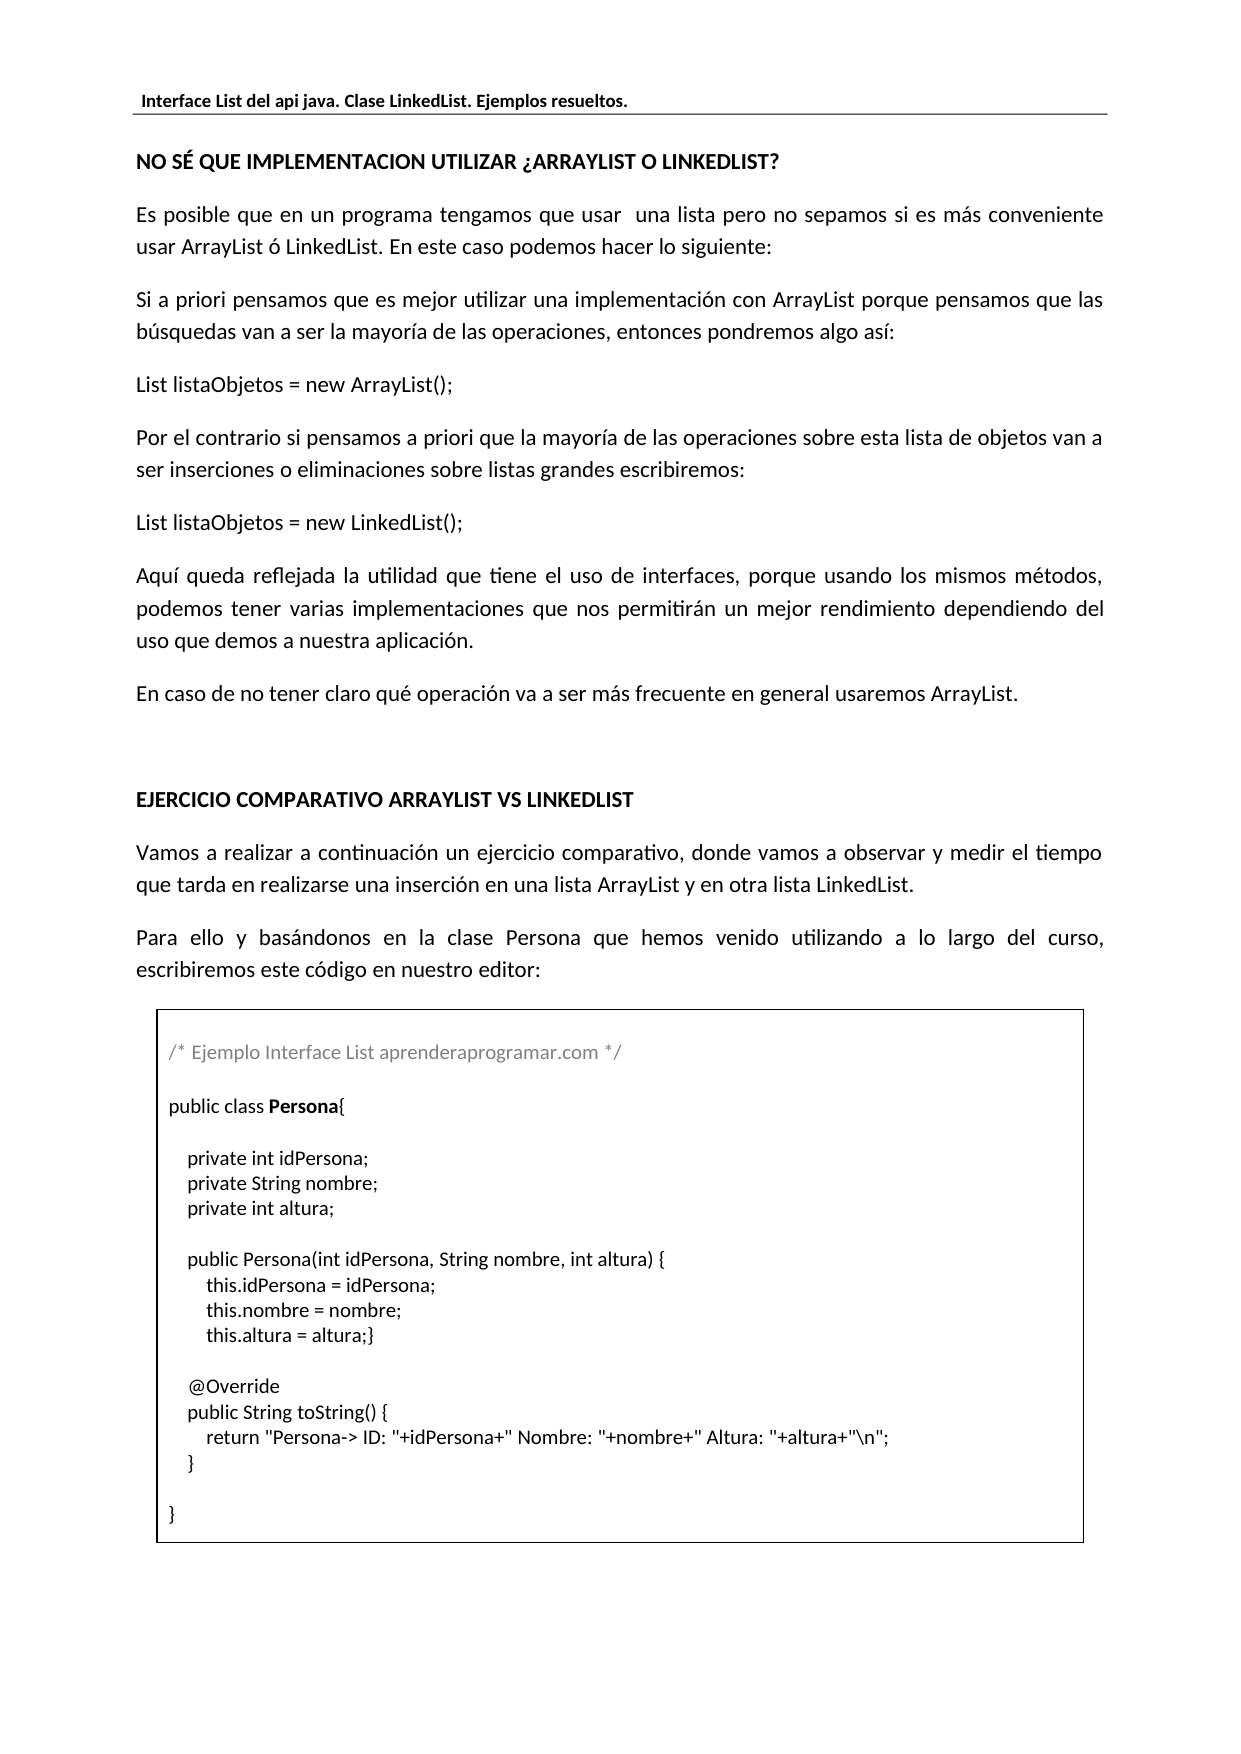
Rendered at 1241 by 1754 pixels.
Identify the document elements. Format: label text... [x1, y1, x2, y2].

text Es posible que en un programa tengamos que usar una lista pero no sepamos si es más conveniente usar ArrayList ó LinkedList. En este caso podemos hacer lo siguiente: [136, 200, 1105, 260]
text Para ello y basándonos en la clase Persona que hemos venido utilizando a lo largo del curso, escribiremos este código en nuestro editor: [136, 923, 1105, 983]
text Si a priori pensamos que es mejor utilizar una implementación con ArrayList porque pensamos que las búsquedas van a ser la mayoría de las operaciones, entonces pondremos algo así: [136, 285, 1104, 345]
subtitle EJERCICIO COMPARATIVO ARRAYLIST VS LINKEDLIST [136, 785, 1117, 813]
text List listaObjetos = new LinkedList(); [136, 508, 1117, 536]
text Aquí queda reflejada la utilidad que tiene el uso de interfaces, porque usando los mismos métodos, podemos tener varias implementaciones que nos permitirán un mejor rendimiento dependiendo del uso que demos a nuestra aplicación. [136, 562, 1105, 654]
text List listaObjetos = new ArrayList(); [136, 370, 1117, 398]
text Por el contrario si pensamos a priori que la mayoría de las operaciones sobre esta lista de objetos van a ser inserciones o eliminaciones sobre listas grandes escribiremos: [136, 423, 1105, 483]
text Vamos a realizar a continuación un ejercicio comparativo, donde vamos a observar y medir el tiempo que tarda en realizarse una inserción en una lista ArrayList y en otra lista LinkedList. [136, 838, 1105, 898]
subtitle NO SÉ QUE IMPLEMENTACION UTILIZAR ¿ARRAYLIST O LINKEDLIST? [136, 147, 1117, 175]
text En caso de no tener claro qué operación va a ser más frecuente en general usaremos ArrayList. [136, 679, 1117, 707]
